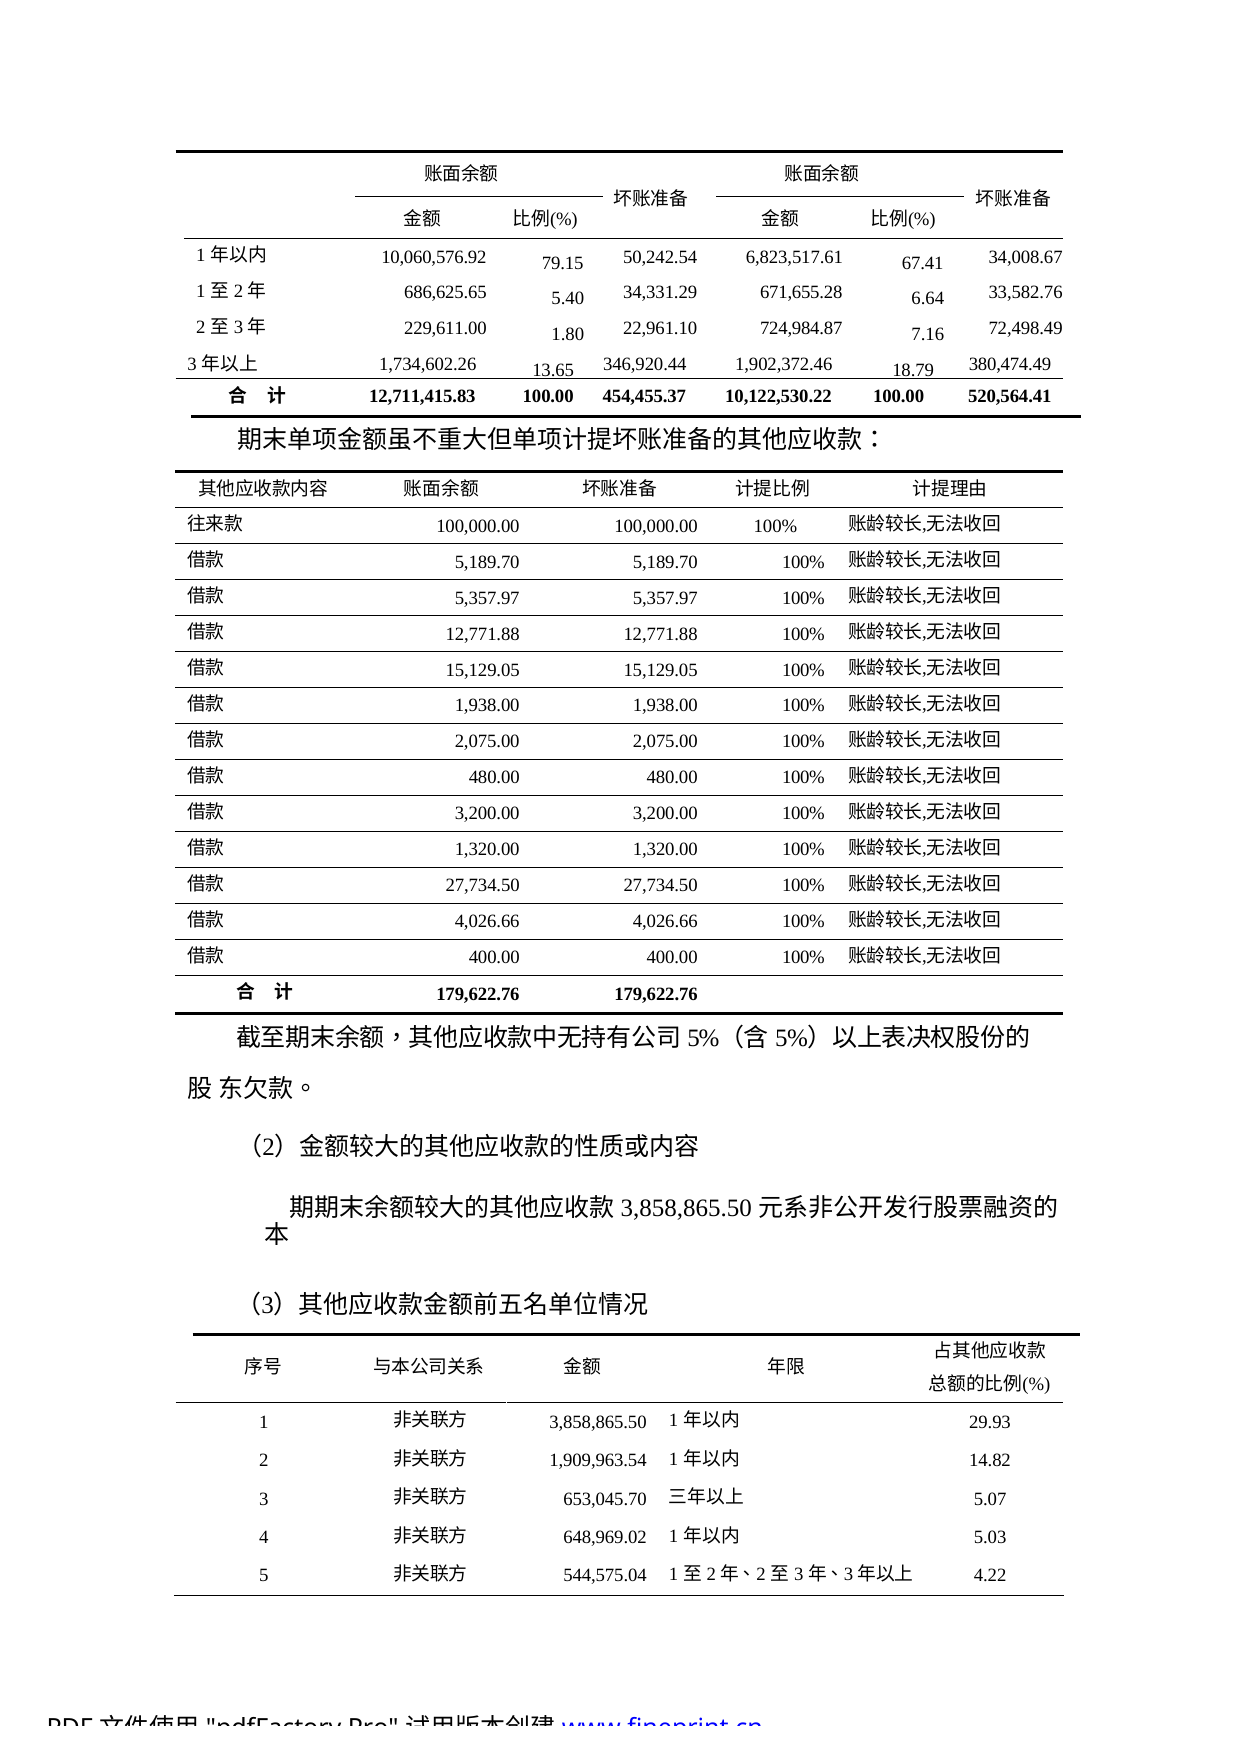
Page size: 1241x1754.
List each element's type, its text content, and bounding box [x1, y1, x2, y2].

text 合 计 12,711,415.83 100.00 454,455.37 10,122,530.22 100.00 520,564.41 [228, 377, 1078, 408]
text 序号 与本公司关系 金额 年限 [244, 1353, 807, 1379]
text 账面余额 账面余额 [424, 161, 1078, 186]
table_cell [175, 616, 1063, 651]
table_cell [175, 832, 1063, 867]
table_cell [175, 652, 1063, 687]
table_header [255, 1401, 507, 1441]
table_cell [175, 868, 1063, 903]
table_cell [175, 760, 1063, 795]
text （3）其他应收款金额前五名单位情况 [236, 1286, 1078, 1320]
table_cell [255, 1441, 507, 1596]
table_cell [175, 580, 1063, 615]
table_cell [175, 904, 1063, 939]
text （2）金额较大的其他应收款的性质或内容 [237, 1128, 1078, 1162]
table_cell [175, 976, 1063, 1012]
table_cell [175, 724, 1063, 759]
text 截至期末余额，其他应收款中无持有公司 5%（含 5%）以上表决权股份的股 东欠款。 [187, 1019, 1055, 1105]
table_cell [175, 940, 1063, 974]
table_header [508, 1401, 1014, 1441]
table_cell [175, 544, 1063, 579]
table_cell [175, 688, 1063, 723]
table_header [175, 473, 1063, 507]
text 3 年以上 1,734,602.26 13.65 346,920.44 1,902,372.46 18.79 380,474.49 [187, 346, 1078, 377]
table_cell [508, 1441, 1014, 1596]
text 期末单项金额虽不重大但单项计提坏账准备的其他应收款： [237, 422, 1078, 456]
text 占其他应收款 [933, 1337, 1078, 1363]
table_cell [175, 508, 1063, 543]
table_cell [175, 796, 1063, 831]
text 总额的比例(%) [928, 1371, 1078, 1396]
